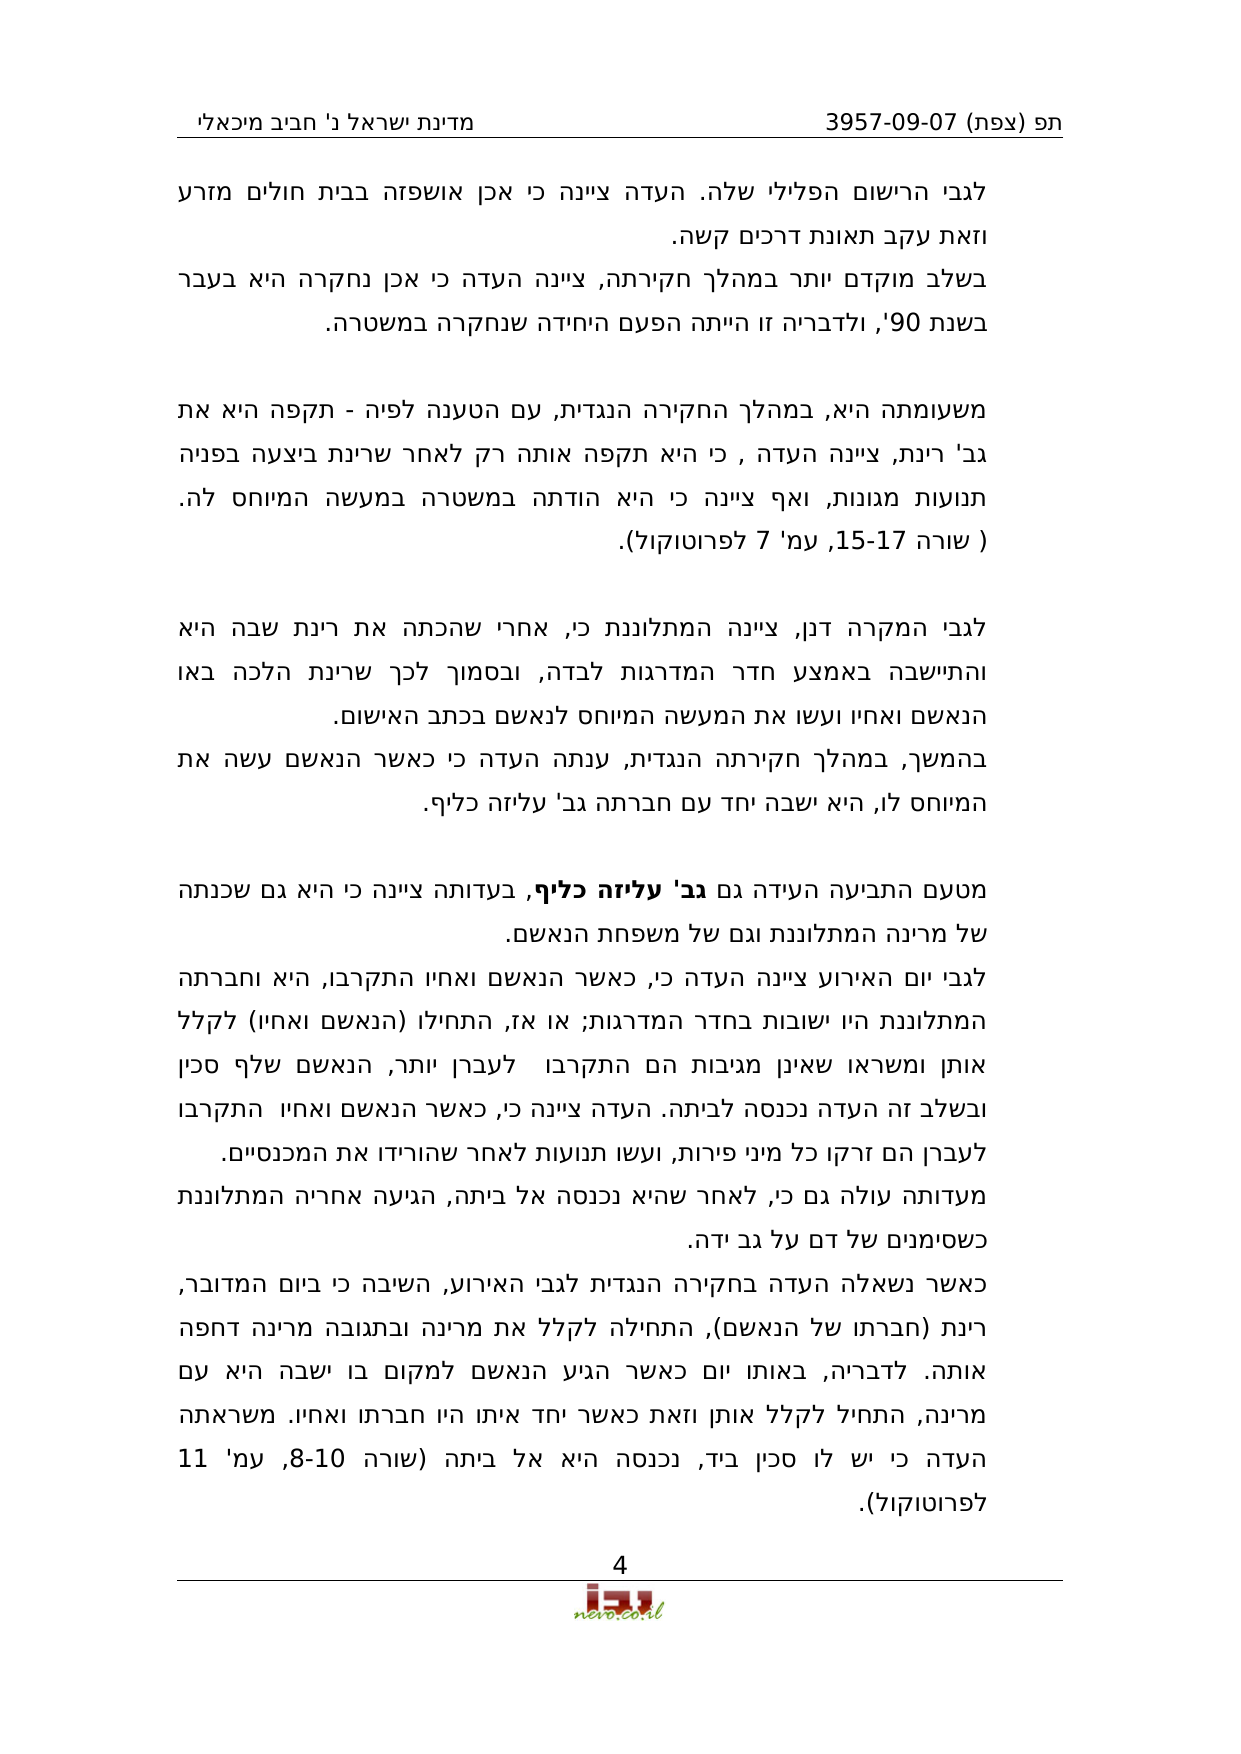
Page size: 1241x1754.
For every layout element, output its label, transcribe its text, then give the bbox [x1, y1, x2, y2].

text כאשר נשאלה העדה בחקירה הנגדית לגבי האירוע, השיבה כי ביום המדובר, רינת (חברתו של הנאשם), התחילה לקלל את מרינה ובתגובה מרינה דחפה אותה. לדבריה, באותו יום כאשר הגיע הנאשם למקום בו ישבה היא עם מרינה, התחיל לקלל אותן וזאת כאשר יחד איתו היו חברתו ואחיו. משראתה העדה כי יש לו סכין ביד, נכנסה היא אל ביתה (שורה 8-10, עמ' 11 לפרוטוקול). [177, 1269, 988, 1517]
text בשלב מוקדם יותר במהלך חקירתה, ציינה העדה כי אכן נחקרה היא בעבר בשנת 90', ולדבריה זו הייתה הפעם היחידה שנחקרה במשטרה. [177, 265, 988, 338]
text בהמשך, במהלך חקירתה הנגדית, ענתה העדה כי כאשר הנאשם עשה את המיוחס לו, היא ישבה יחד עם חברתה גב' עליזה כליף. [177, 745, 988, 818]
text מטעם התביעה העידה גם גב' עליזה כליף, בעדותה ציינה כי היא גם שכנתה של מרינה המתלוננת וגם של משפחת הנאשם. [177, 875, 988, 948]
text לגבי יום האירוע ציינה העדה כי, כאשר הנאשם ואחיו התקרבו, היא וחברתה המתלוננת היו ישובות בחדר המדרגות; או אז, התחילו (הנאשם ואחיו) לקלל אותן ומשראו שאינן מגיבות הם התקרבו לעברן יותר, הנאשם שלף סכין ובשלב זה העדה נכנסה לביתה. העדה ציינה כי, כאשר הנאשם ואחיו התקרבו לעברן הם זרקו כל מיני פירות, ועשו תנועות לאחר שהורידו את המכנסיים. [177, 963, 988, 1167]
text משעומתה היא, במהלך החקירה הנגדית, עם הטענה לפיה - תקפה היא את גב' רינת, ציינה העדה , כי היא תקפה אותה רק לאחר שרינת ביצעה בפניה תנועות מגונות, ואף ציינה כי היא הודתה במשטרה במעשה המיוחס לה. ( שורה 15-17, עמ' 7 לפרוטוקול). [177, 395, 988, 556]
picture [574, 1583, 666, 1621]
text לגבי המקרה דנן, ציינה המתלוננת כי, אחרי שהכתה את רינת שבה היא והתיישבה באמצע חדר המדרגות לבדה, ובסמוך לכך שרינת הלכה באו הנאשם ואחיו ועשו את המעשה המיוחס לנאשם בכתב האישום. [177, 613, 988, 730]
text מעדותה עולה גם כי, לאחר שהיא נכנסה אל ביתה, הגיעה אחריה המתלוננת כשסימנים של דם על גב ידה. [177, 1182, 988, 1254]
